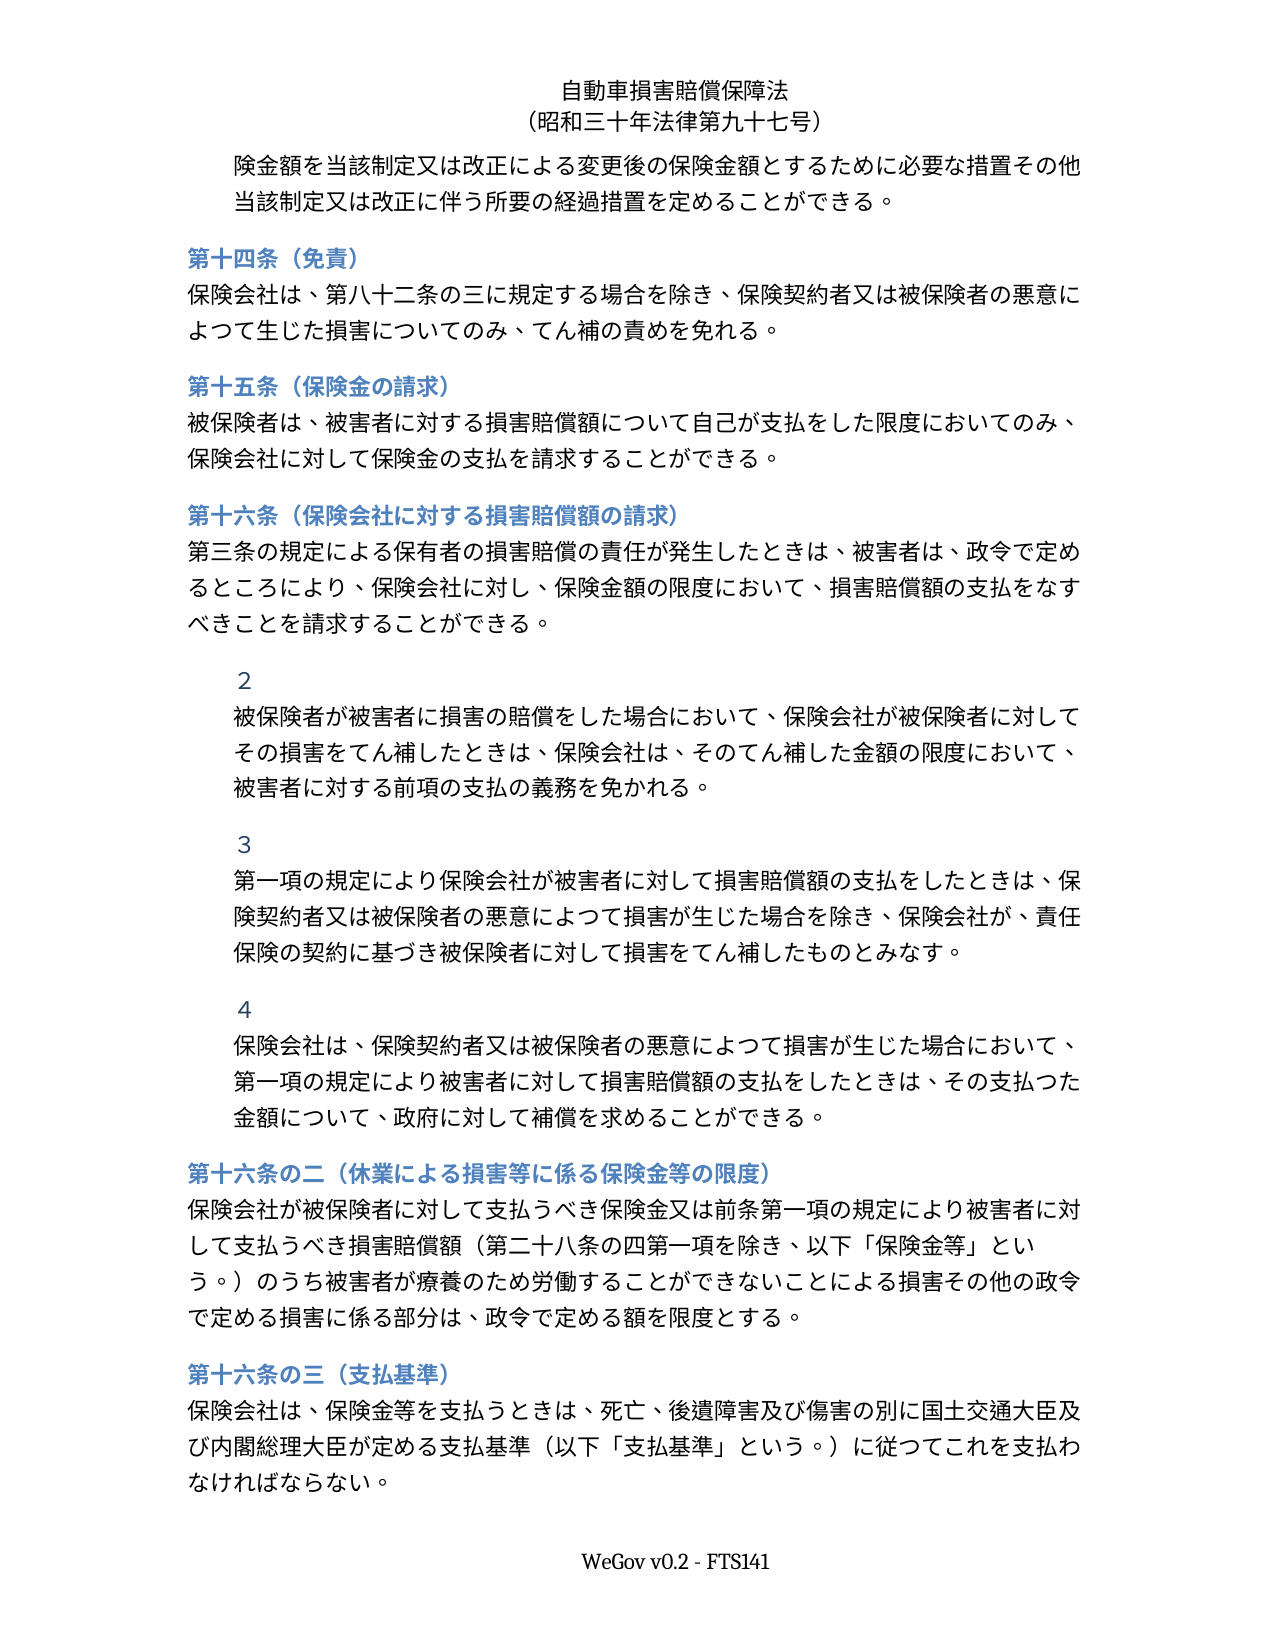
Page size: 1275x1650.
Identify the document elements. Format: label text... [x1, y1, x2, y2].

subtitle ２ [233, 664, 1087, 696]
text 前項の規定に基づき政令を制定し、又は改正する場合においては、政令で、当該政令の施行の際現に責任保険の契約が締結されている自動車についての責任保険の保険金額を当該制定又は改正による変更後の保険金額とするために必要な措置その他当該制定又は改正に伴う所要の経過措置を定めることができる。 [233, 150, 1087, 217]
subtitle ３ [233, 829, 1087, 860]
text 被保険者は、被害者に対する損害賠償額について自己が支払をした限度においてのみ、保険会社に対して保険金の支払を請求することができる。 [187, 407, 1087, 474]
subtitle 第十六条の三（支払基準） [187, 1359, 1087, 1390]
subtitle 第十六条の二（休業による損害等に係る保険金等の限度） [187, 1158, 1087, 1189]
text 被保険者が被害者に損害の賠償をした場合において、保険会社が被保険者に対してその損害をてん補したときは、保険会社は、そのてん補した金額の限度において、被害者に対する前項の支払の義務を免かれる。 [233, 701, 1087, 804]
text 保険会社は、保険金等を支払うときは、死亡、後遺障害及び傷害の別に国土交通大臣及び内閣総理大臣が定める支払基準（以下「支払基準」という。）に従つてこれを支払わなければならない。 [187, 1395, 1087, 1498]
subtitle 第十四条（免責） [187, 243, 1087, 274]
text 第三条の規定による保有者の損害賠償の責任が発生したときは、被害者は、政令で定めるところにより、保険会社に対し、保険金額の限度において、損害賠償額の支払をなすべきことを請求することができる。 [187, 536, 1087, 639]
text 第一項の規定により保険会社が被害者に対して損害賠償額の支払をしたときは、保険契約者又は被保険者の悪意によつて損害が生じた場合を除き、保険会社が、責任保険の契約に基づき被保険者に対して損害をてん補したものとみなす。 [233, 865, 1087, 968]
subtitle 第十五条（保険金の請求） [187, 371, 1087, 403]
subtitle 第十六条（保険会社に対する損害賠償額の請求） [187, 500, 1087, 531]
text 保険会社が被保険者に対して支払うべき保険金又は前条第一項の規定により被害者に対して支払うべき損害賠償額（第二十八条の四第一項を除き、以下「保険金等」という。）のうち被害者が療養のため労働することができないことによる損害その他の政令で定める損害に係る部分は、政令で定める額を限度とする。 [187, 1194, 1087, 1333]
subtitle ４ [233, 994, 1087, 1025]
text 保険会社は、第八十二条の三に規定する場合を除き、保険契約者又は被保険者の悪意によつて生じた損害についてのみ、てん補の責めを免れる。 [187, 279, 1087, 346]
text 保険会社は、保険契約者又は被保険者の悪意によつて損害が生じた場合において、第一項の規定により被害者に対して損害賠償額の支払をしたときは、その支払つた金額について、政府に対して補償を求めることができる。 [233, 1030, 1087, 1133]
